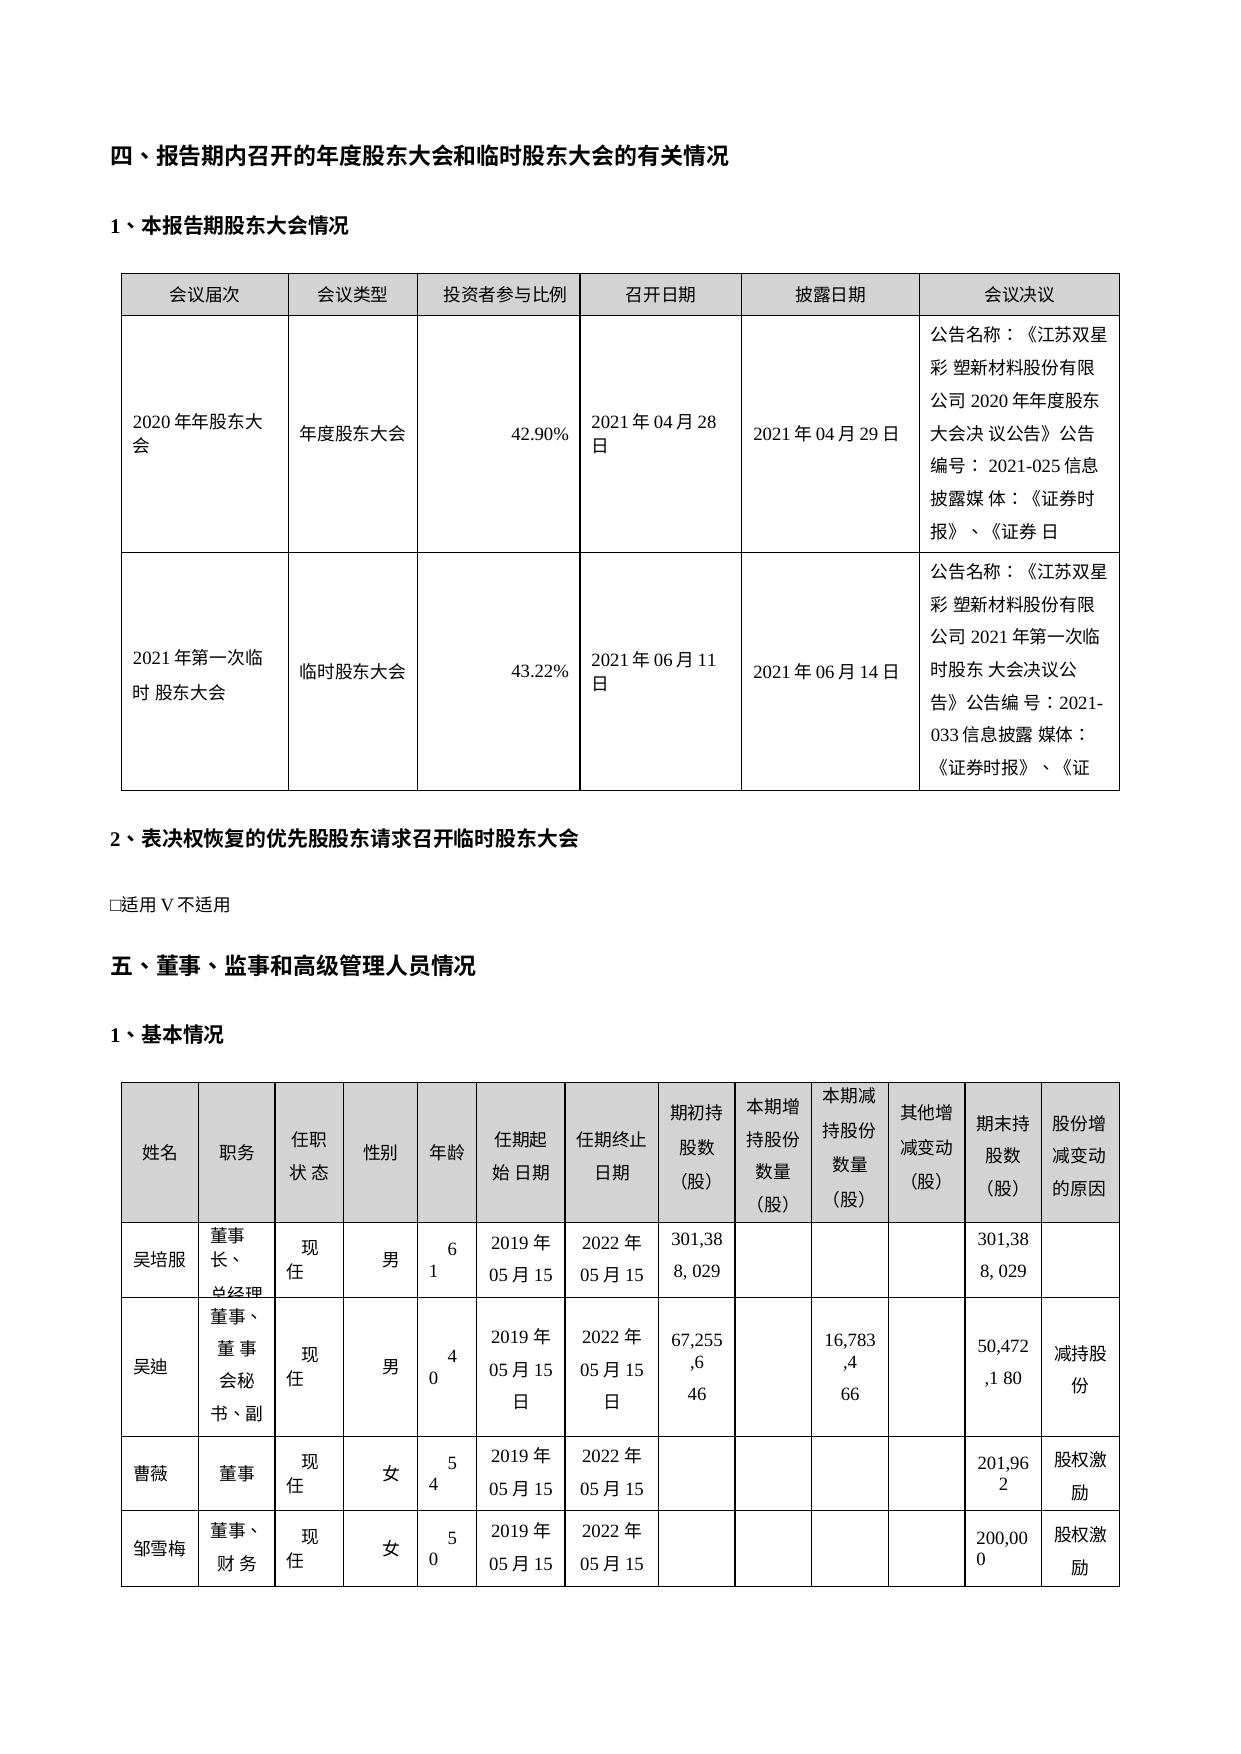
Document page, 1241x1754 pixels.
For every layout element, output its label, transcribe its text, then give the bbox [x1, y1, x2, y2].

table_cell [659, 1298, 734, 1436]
text □适用V不适用 [110, 892, 1131, 916]
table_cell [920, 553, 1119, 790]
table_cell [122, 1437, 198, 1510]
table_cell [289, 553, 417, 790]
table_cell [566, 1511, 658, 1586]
subtitle 五、董事、监事和高级管理人员情况 [110, 949, 1131, 981]
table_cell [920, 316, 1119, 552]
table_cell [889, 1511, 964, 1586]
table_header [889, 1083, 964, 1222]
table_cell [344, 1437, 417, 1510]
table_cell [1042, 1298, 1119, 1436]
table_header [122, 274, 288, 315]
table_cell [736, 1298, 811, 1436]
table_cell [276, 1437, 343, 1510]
subtitle 四、报告期内召开的年度股东大会和临时股东大会的有关情况 [110, 140, 1131, 171]
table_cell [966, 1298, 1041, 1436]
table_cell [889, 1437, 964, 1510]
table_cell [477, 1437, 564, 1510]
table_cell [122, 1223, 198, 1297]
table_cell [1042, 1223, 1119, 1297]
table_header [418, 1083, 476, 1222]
subtitle 1、基本情况 [110, 1020, 1131, 1049]
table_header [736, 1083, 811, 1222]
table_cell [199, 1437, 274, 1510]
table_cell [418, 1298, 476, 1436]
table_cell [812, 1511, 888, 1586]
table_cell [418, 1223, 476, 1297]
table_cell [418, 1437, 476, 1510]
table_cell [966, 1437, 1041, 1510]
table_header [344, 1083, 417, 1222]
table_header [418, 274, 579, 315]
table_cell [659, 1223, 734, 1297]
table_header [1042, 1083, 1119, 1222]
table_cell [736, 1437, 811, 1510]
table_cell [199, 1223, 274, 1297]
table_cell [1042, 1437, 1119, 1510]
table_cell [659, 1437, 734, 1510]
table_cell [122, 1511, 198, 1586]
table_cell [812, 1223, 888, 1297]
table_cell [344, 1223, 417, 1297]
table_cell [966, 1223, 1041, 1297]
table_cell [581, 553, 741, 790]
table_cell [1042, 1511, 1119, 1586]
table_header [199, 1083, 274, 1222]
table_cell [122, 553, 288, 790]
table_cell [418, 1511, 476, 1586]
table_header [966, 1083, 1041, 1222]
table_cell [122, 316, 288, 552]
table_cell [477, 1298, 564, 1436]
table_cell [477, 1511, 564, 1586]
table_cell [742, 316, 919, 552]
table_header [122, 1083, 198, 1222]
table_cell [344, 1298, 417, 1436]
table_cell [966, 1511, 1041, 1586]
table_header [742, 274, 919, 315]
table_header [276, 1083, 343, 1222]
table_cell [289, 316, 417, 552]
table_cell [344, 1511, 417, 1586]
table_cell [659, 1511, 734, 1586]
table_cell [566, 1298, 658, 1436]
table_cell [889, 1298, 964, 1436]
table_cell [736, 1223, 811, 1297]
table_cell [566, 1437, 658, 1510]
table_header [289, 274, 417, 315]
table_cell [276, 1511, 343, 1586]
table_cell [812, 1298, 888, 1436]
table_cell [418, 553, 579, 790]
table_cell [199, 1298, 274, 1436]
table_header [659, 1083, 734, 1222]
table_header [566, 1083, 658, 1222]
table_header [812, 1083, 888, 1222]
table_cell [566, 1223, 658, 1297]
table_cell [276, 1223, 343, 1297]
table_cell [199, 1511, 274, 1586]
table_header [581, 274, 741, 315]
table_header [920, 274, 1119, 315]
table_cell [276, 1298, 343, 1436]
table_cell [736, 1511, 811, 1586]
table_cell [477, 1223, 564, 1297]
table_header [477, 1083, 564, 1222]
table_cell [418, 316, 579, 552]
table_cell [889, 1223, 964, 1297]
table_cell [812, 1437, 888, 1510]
subtitle 1、本报告期股东大会情况 [110, 211, 1131, 239]
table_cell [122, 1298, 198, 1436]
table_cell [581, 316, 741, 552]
subtitle 2、表决权恢复的优先股股东请求召开临时股东大会 [110, 824, 1131, 852]
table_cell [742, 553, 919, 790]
